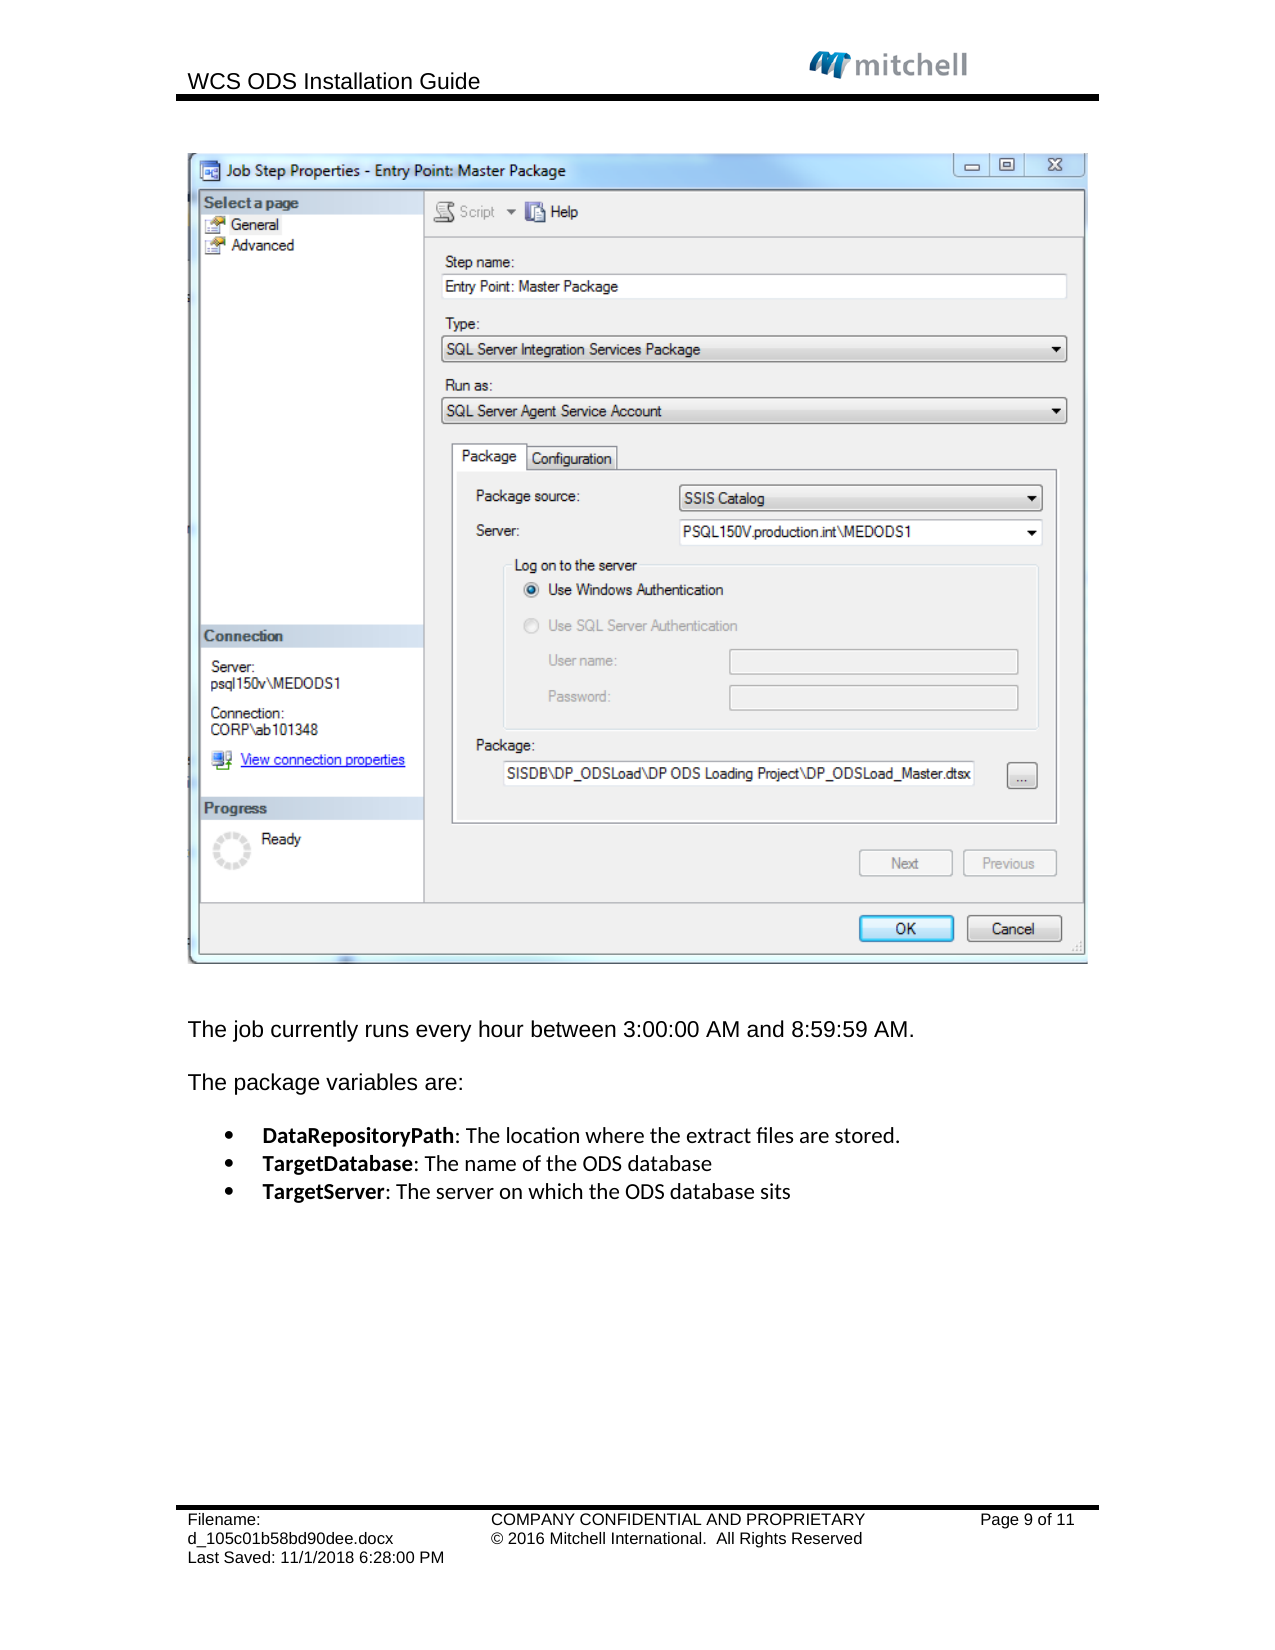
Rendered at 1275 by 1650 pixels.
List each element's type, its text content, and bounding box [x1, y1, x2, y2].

text The job currently runs every hour between 3:00:00 AM and 8:59:59 AM. [187, 1016, 1087, 1042]
picture [187, 153, 1088, 964]
list DataRepositoryPath: The location where the extract files are stored. [225, 1121, 1087, 1149]
picture [798, 38, 979, 87]
list TargetDatabase: The name of the ODS database [225, 1149, 1087, 1177]
text The package variables are: [187, 1069, 1087, 1095]
list TargetServer: The server on which the ODS database sits [225, 1177, 1087, 1206]
